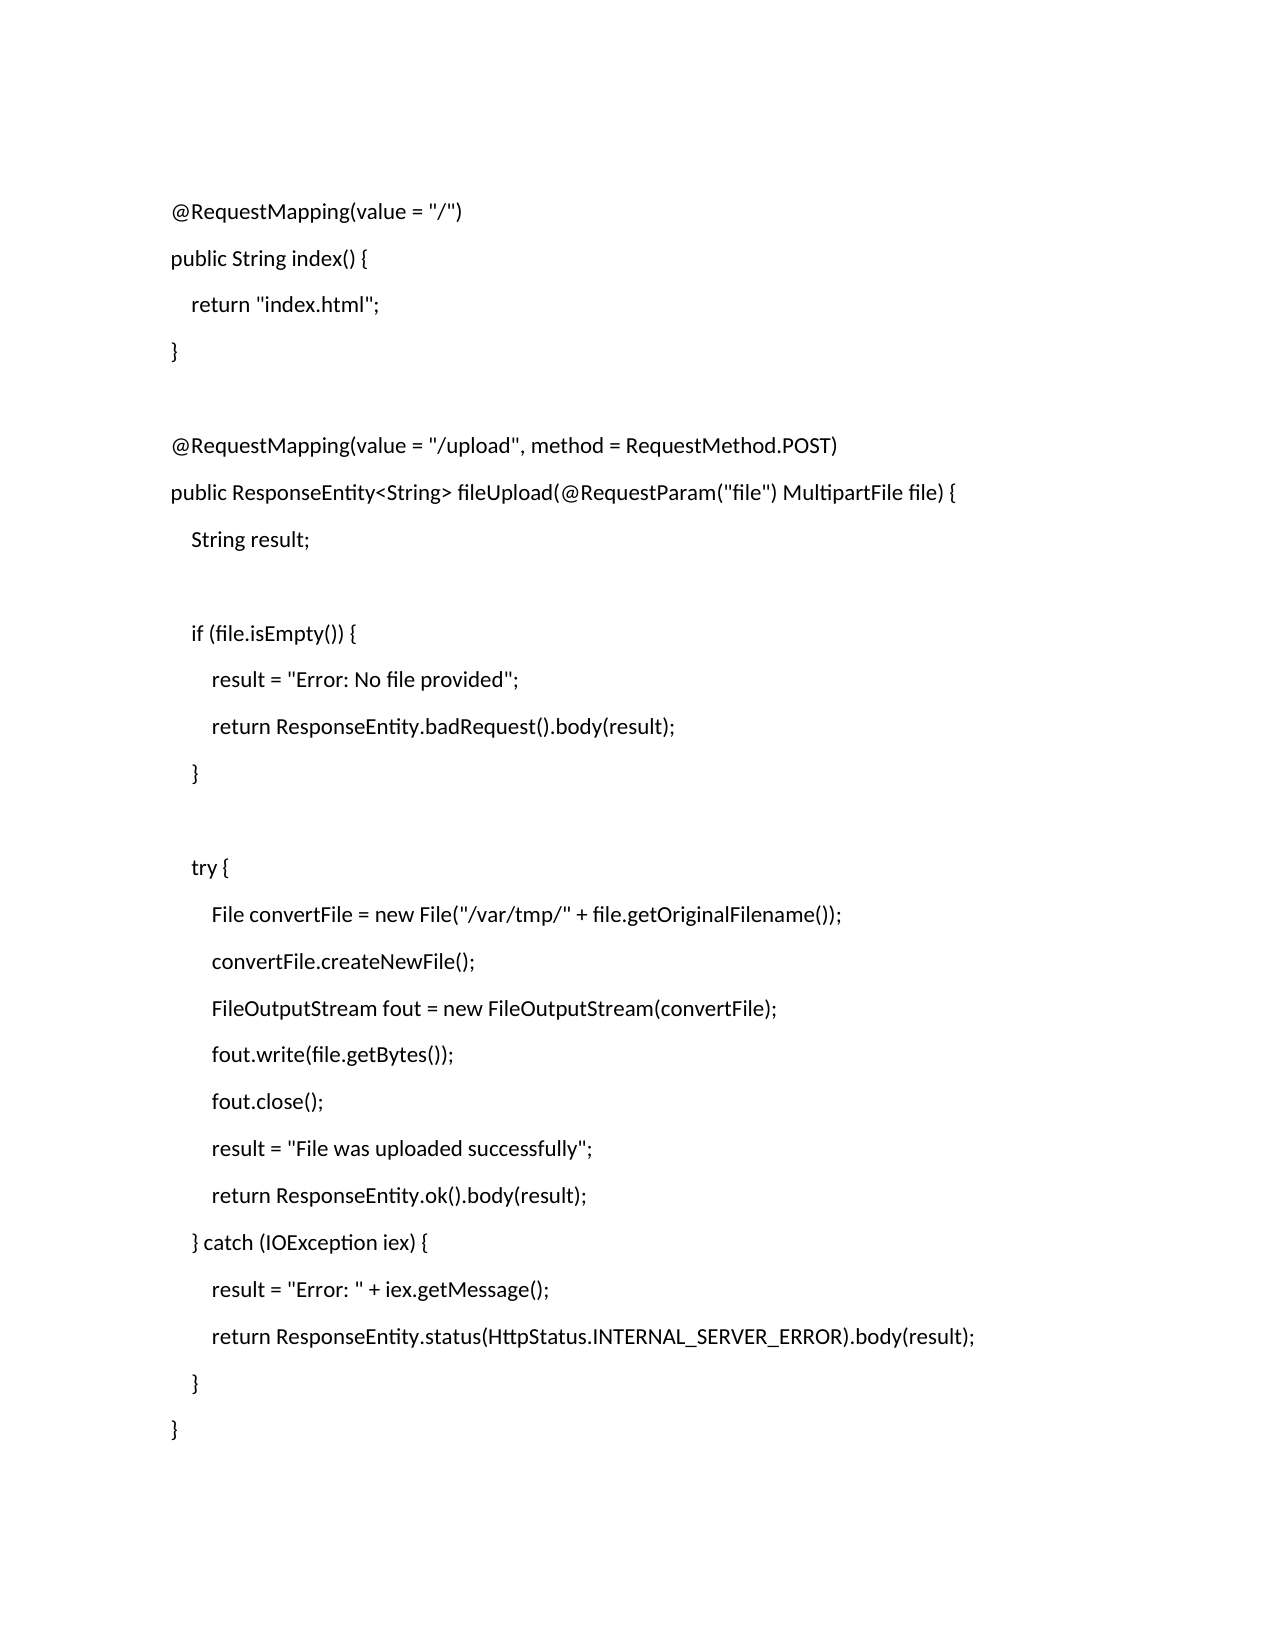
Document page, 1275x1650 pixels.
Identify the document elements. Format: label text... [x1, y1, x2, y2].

text result = "Error: " + iex.getMessage(); [150, 1275, 1125, 1303]
text } catch (IOException iex) { [150, 1228, 1125, 1256]
text fout.close(); [150, 1087, 1125, 1116]
text if (file.isEmpty()) { [150, 619, 1125, 647]
text return "index.html"; [150, 291, 1125, 319]
text } [150, 759, 1125, 787]
text try { [150, 853, 1125, 881]
text result = "File was uploaded successfully"; [150, 1134, 1125, 1162]
text @RequestMapping(value = "/") [150, 197, 1125, 225]
text } [150, 337, 1125, 366]
text } [150, 1416, 1125, 1444]
text return ResponseEntity.badRequest().body(result); [150, 712, 1125, 741]
text FileOutputStream fout = new FileOutputStream(convertFile); [150, 994, 1125, 1022]
text convertFile.createNewFile(); [150, 947, 1125, 975]
text return ResponseEntity.status(HttpStatus.INTERNAL_SERVER_ERROR).body(result); [150, 1322, 1125, 1350]
text String result; [150, 525, 1125, 553]
text result = "Error: No file provided"; [150, 666, 1125, 694]
text return ResponseEntity.ok().body(result); [150, 1181, 1125, 1209]
text File convertFile = new File("/var/tmp/" + file.getOriginalFilename()); [150, 900, 1125, 928]
text fout.write(file.getBytes()); [150, 1041, 1125, 1069]
text } [150, 1369, 1125, 1397]
text @RequestMapping(value = "/upload", method = RequestMethod.POST) [150, 431, 1125, 459]
text public ResponseEntity<String> fileUpload(@RequestParam("file") MultipartFile file) { [150, 478, 1125, 506]
text public String index() { [150, 244, 1125, 272]
